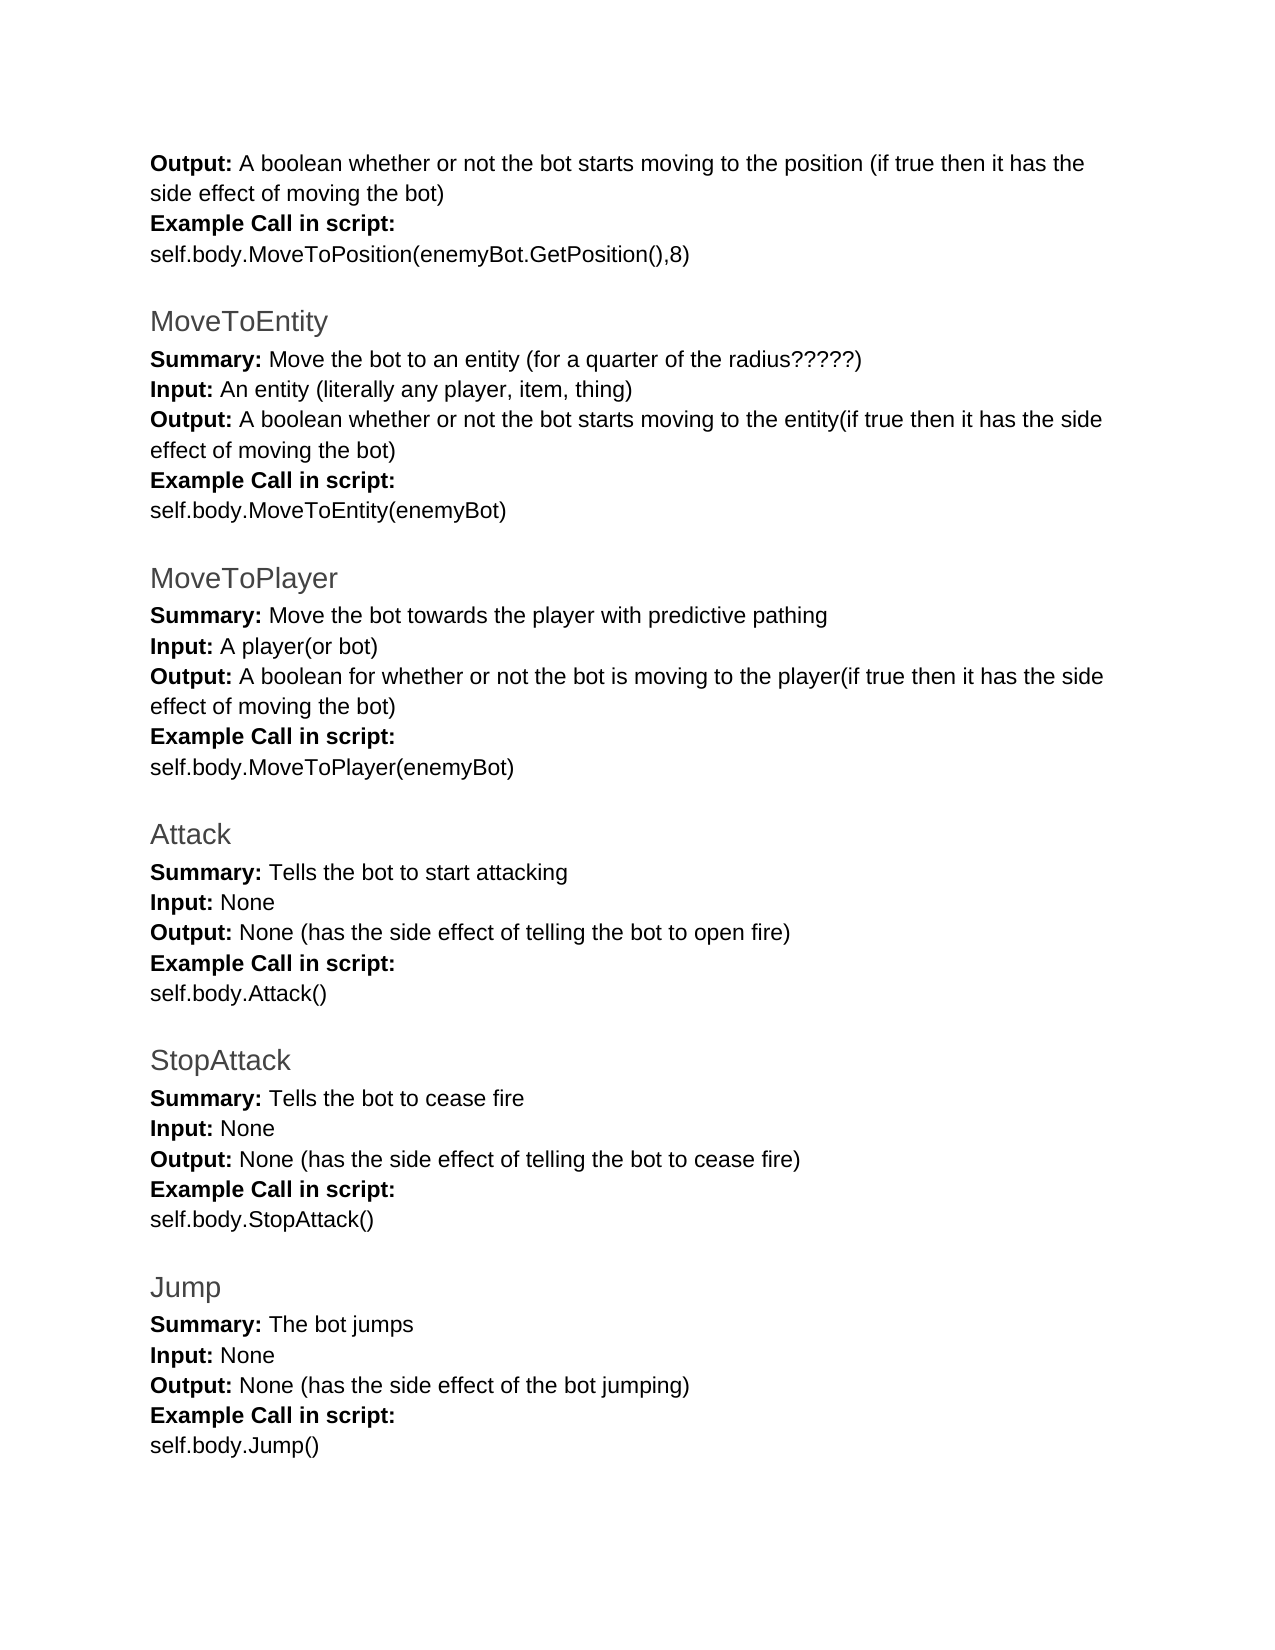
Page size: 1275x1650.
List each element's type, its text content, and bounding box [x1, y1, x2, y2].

text Input: A player(or bot) [150, 633, 1125, 659]
text Example Call in script: [150, 210, 1125, 237]
subtitle Jump [150, 1269, 1125, 1303]
text Example Call in script: [150, 723, 1125, 750]
text Output: A boolean whether or not the bot starts moving to the entity(if true then it has the side effect of moving the bot) [150, 406, 1125, 463]
text Output: A boolean whether or not the bot starts moving to the position (if true then it has the side effect of moving the bot) [150, 150, 1125, 207]
text self.body.MoveToEntity(enemyBot) [150, 497, 1125, 523]
text Example Call in script: [150, 1176, 1125, 1202]
text Example Call in script: [150, 1402, 1125, 1428]
text self.body.MoveToPlayer(enemyBot) [150, 753, 1125, 780]
text Input: An entity (literally any player, item, thing) [150, 376, 1125, 403]
text Output: A boolean for whether or not the bot is moving to the player(if true then it has the side effect of moving the bot) [150, 663, 1125, 719]
text Summary: The bot jumps [150, 1311, 1125, 1338]
text Input: None [150, 1115, 1125, 1142]
text Example Call in script: [150, 467, 1125, 493]
text Summary: Move the bot towards the player with predictive pathing [150, 602, 1125, 629]
subtitle MoveToEntity [150, 304, 1125, 338]
text Input: None [150, 889, 1125, 916]
text self.body.StopAttack() [150, 1206, 1125, 1232]
subtitle StopAttack [150, 1043, 1125, 1077]
subtitle MoveToPlayer [150, 561, 1125, 594]
text Output: None (has the side effect of telling the bot to cease fire) [150, 1146, 1125, 1172]
text Output: None (has the side effect of telling the bot to open fire) [150, 919, 1125, 946]
text Summary: Tells the bot to cease fire [150, 1085, 1125, 1112]
text self.body.MoveToPosition(enemyBot.GetPosition(),8) [150, 241, 1125, 267]
text Output: None (has the side effect of the bot jumping) [150, 1372, 1125, 1398]
text Input: None [150, 1342, 1125, 1368]
text Summary: Move the bot to an entity (for a quarter of the radius?????) [150, 346, 1125, 372]
text self.body.Jump() [150, 1432, 1125, 1459]
text Summary: Tells the bot to start attacking [150, 859, 1125, 885]
text Example Call in script: [150, 949, 1125, 976]
subtitle Attack [150, 817, 1125, 851]
text self.body.Attack() [150, 980, 1125, 1006]
